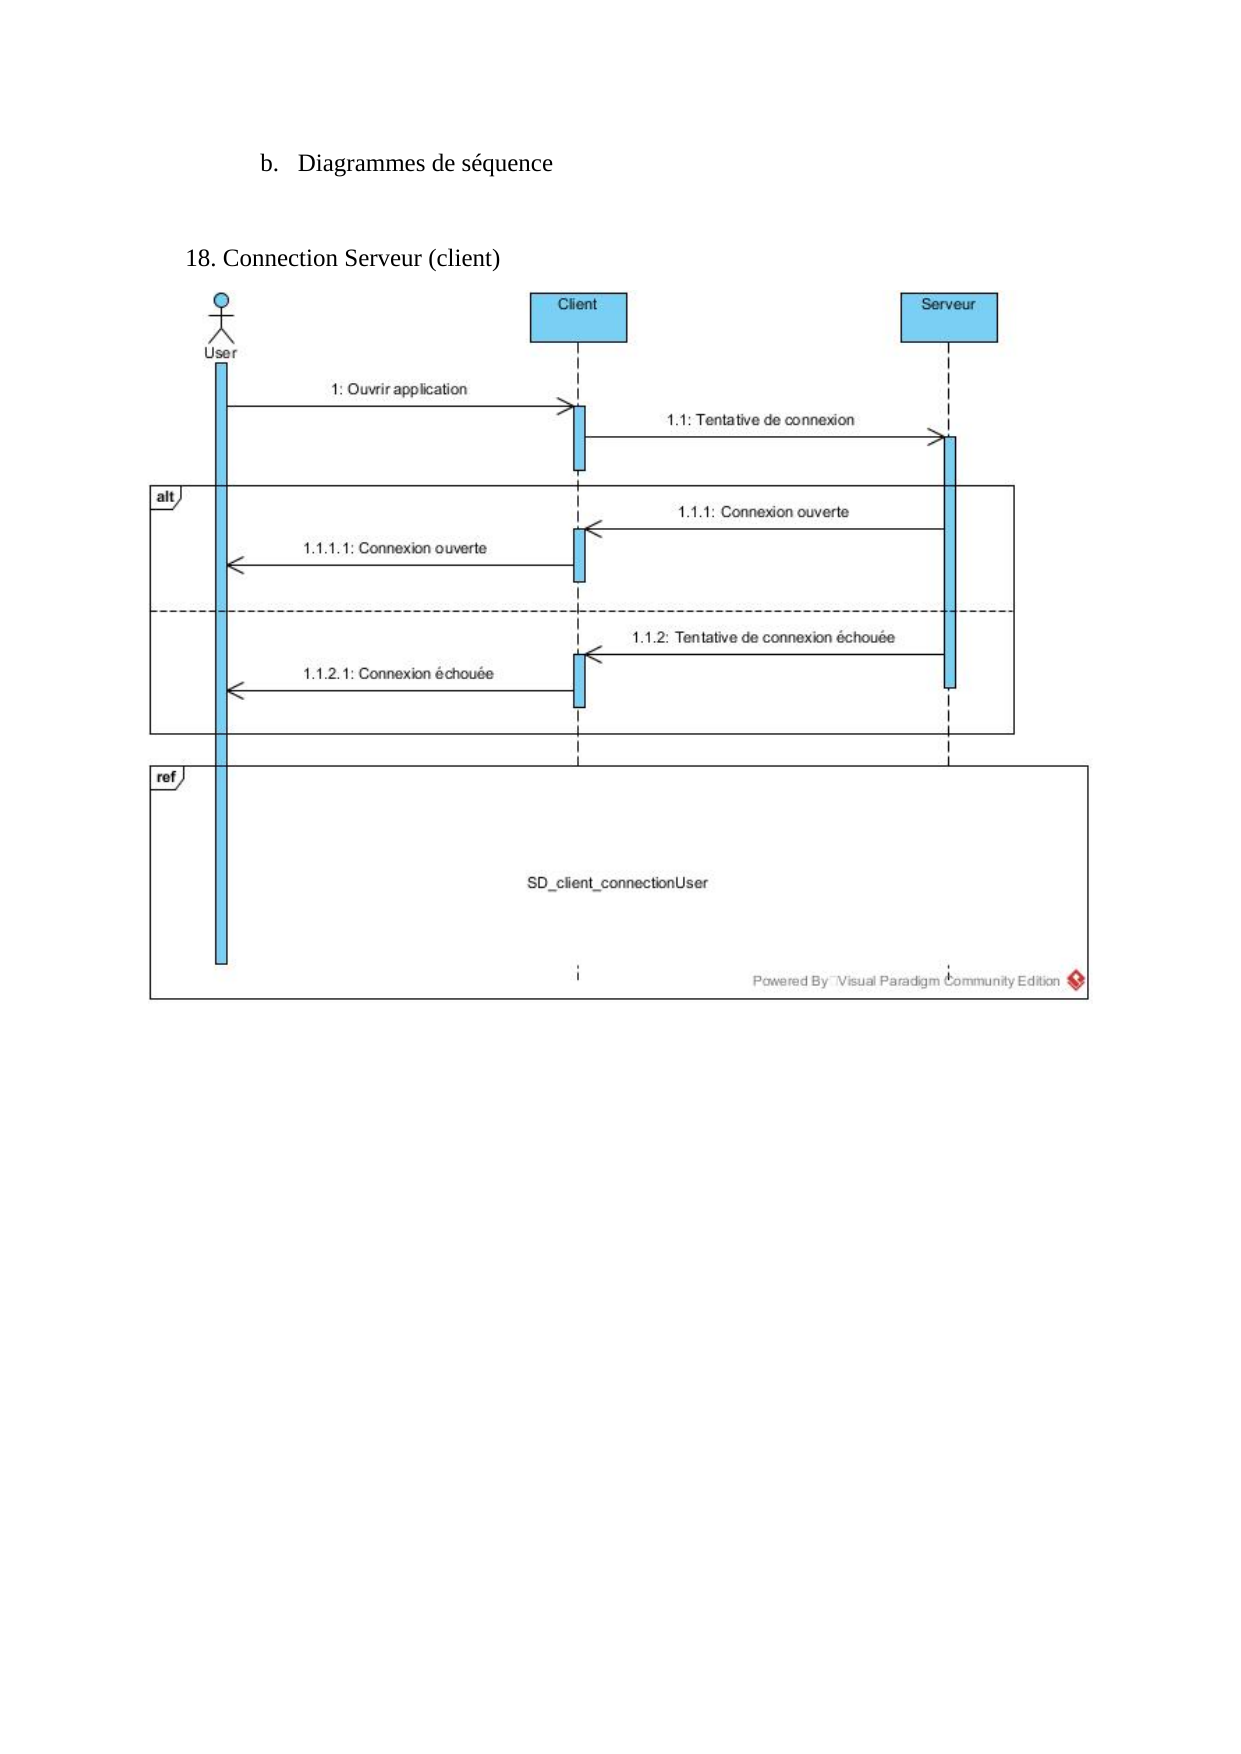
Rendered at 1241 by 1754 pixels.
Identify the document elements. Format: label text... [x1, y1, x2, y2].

picture [147, 290, 1093, 1004]
list Connection Serveur (client) [185, 243, 1093, 272]
list Diagrammes de séquence [260, 148, 1093, 176]
